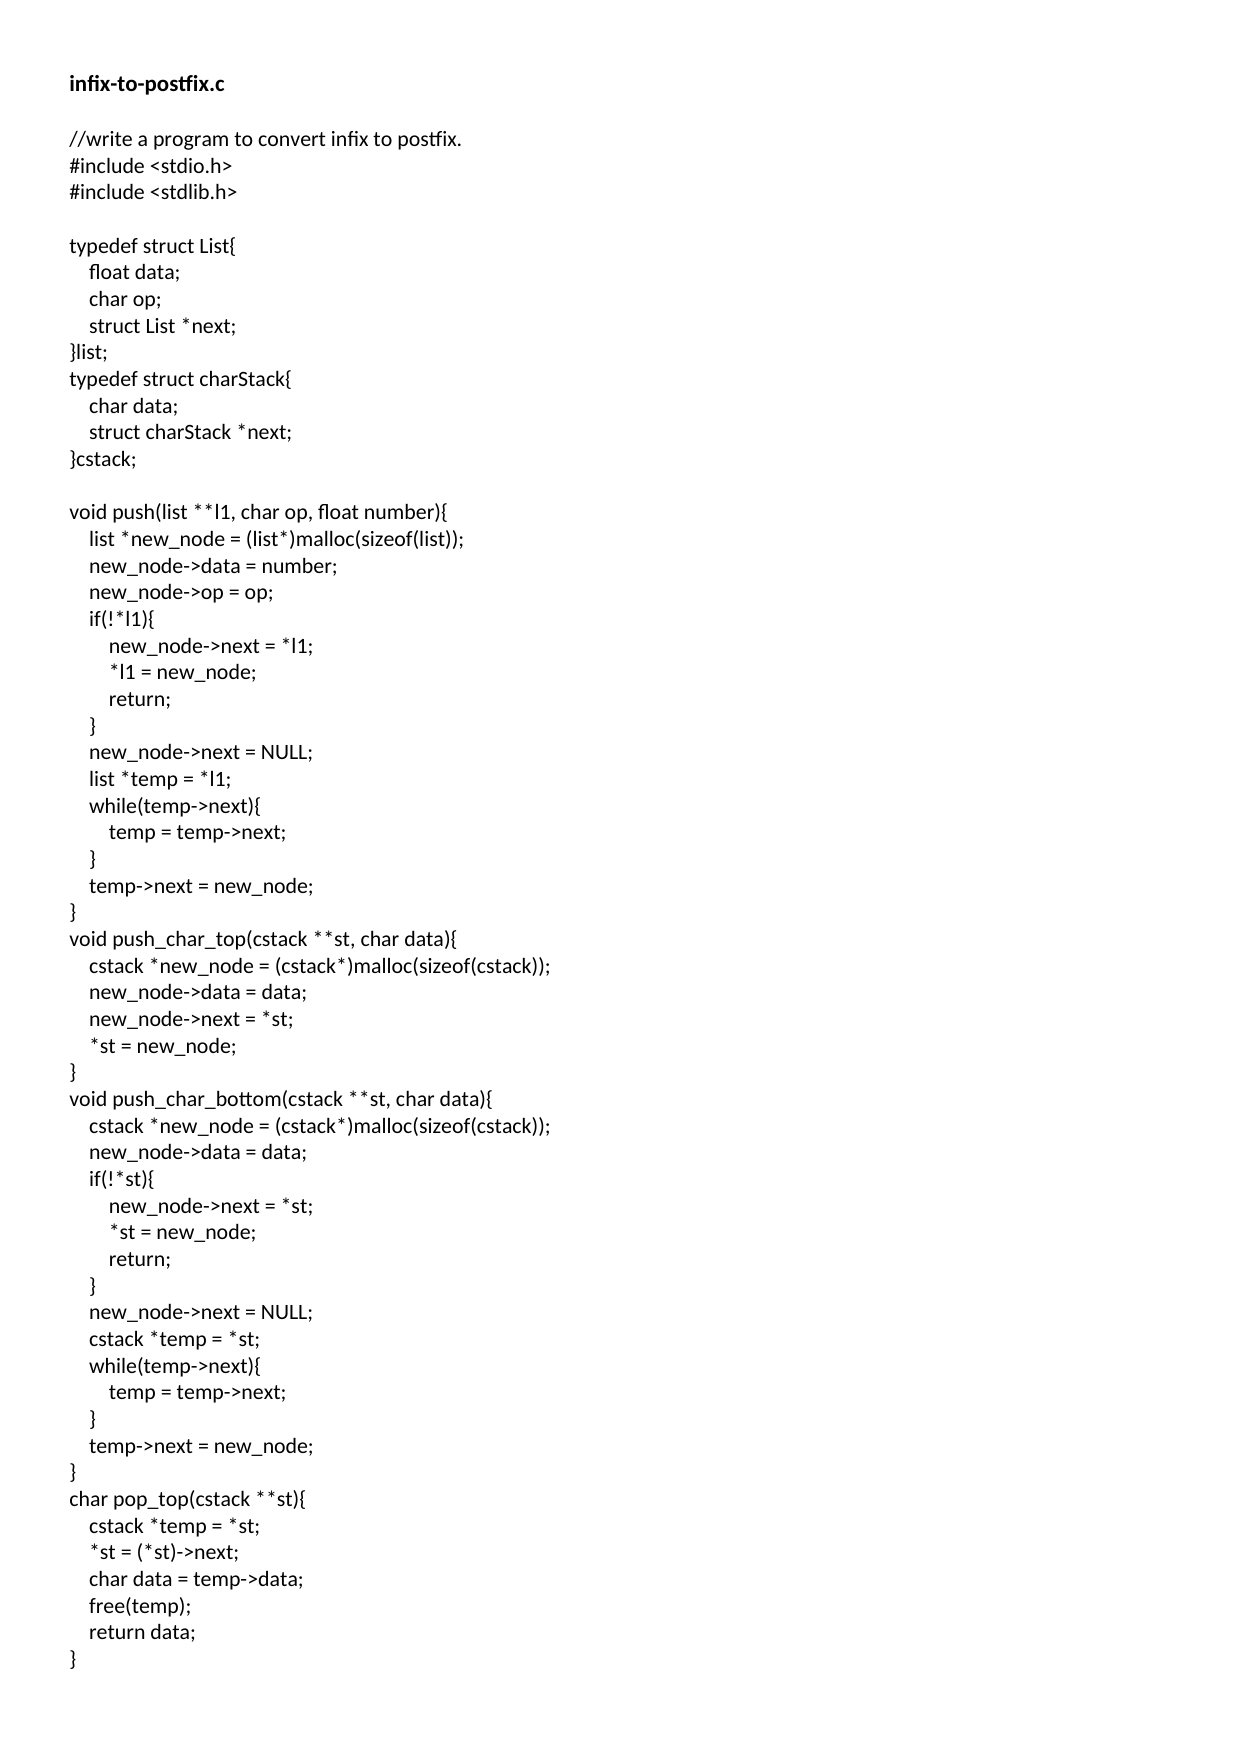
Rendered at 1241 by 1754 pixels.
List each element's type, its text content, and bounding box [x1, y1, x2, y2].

text char data = temp->data; [69, 1565, 1171, 1592]
text new_node->next = *st; [69, 1192, 1171, 1218]
text struct charStack *next; [69, 418, 1171, 445]
text free(temp); [69, 1592, 1171, 1618]
text cstack *temp = *st; [69, 1512, 1171, 1538]
text void push_char_top(cstack **st, char data){ [69, 925, 1171, 952]
text if(!*st){ [69, 1165, 1171, 1192]
text *st = new_node; [69, 1218, 1171, 1245]
text new_node->next = *st; [69, 1005, 1171, 1032]
text } [69, 1405, 1171, 1432]
text new_node->next = NULL; [69, 738, 1171, 765]
text new_node->data = data; [69, 978, 1171, 1005]
text return; [69, 685, 1171, 712]
text if(!*l1){ [69, 605, 1171, 632]
text cstack *new_node = (cstack*)malloc(sizeof(cstack)); [69, 1112, 1171, 1138]
text } [69, 712, 1171, 738]
text //write a program to convert infix to postfix. [69, 125, 1171, 152]
text return; [69, 1245, 1171, 1272]
text }list; [69, 338, 1171, 365]
text #include <stdio.h> [69, 152, 1171, 178]
text *l1 = new_node; [69, 658, 1171, 685]
text }cstack; [69, 445, 1171, 472]
text list *temp = *l1; [69, 765, 1171, 792]
text temp = temp->next; [69, 818, 1171, 845]
text return data; [69, 1618, 1171, 1645]
text } [69, 1645, 1171, 1672]
text void push(list **l1, char op, float number){ [69, 498, 1171, 525]
text *st = (*st)->next; [69, 1538, 1171, 1565]
text new_node->op = op; [69, 578, 1171, 605]
text list *new_node = (list*)malloc(sizeof(list)); [69, 525, 1171, 552]
text } [69, 845, 1171, 872]
text temp->next = new_node; [69, 1432, 1171, 1458]
text void push_char_bottom(cstack **st, char data){ [69, 1085, 1171, 1112]
text infix-to-postfix.c [69, 69, 1171, 97]
text *st = new_node; [69, 1032, 1171, 1058]
text while(temp->next){ [69, 792, 1171, 818]
text } [69, 1272, 1171, 1298]
text #include <stdlib.h> [69, 178, 1171, 205]
text temp->next = new_node; [69, 872, 1171, 898]
text } [69, 1458, 1171, 1485]
text new_node->next = NULL; [69, 1298, 1171, 1325]
text char op; [69, 285, 1171, 312]
text char pop_top(cstack **st){ [69, 1485, 1171, 1512]
text cstack *temp = *st; [69, 1325, 1171, 1352]
text temp = temp->next; [69, 1378, 1171, 1405]
text } [69, 1058, 1171, 1085]
text struct List *next; [69, 312, 1171, 338]
text char data; [69, 392, 1171, 418]
text new_node->data = data; [69, 1138, 1171, 1165]
text while(temp->next){ [69, 1352, 1171, 1378]
text typedef struct List{ [69, 232, 1171, 258]
text float data; [69, 258, 1171, 285]
text typedef struct charStack{ [69, 365, 1171, 392]
text } [69, 898, 1171, 925]
text cstack *new_node = (cstack*)malloc(sizeof(cstack)); [69, 952, 1171, 978]
text new_node->data = number; [69, 552, 1171, 578]
text new_node->next = *l1; [69, 632, 1171, 658]
